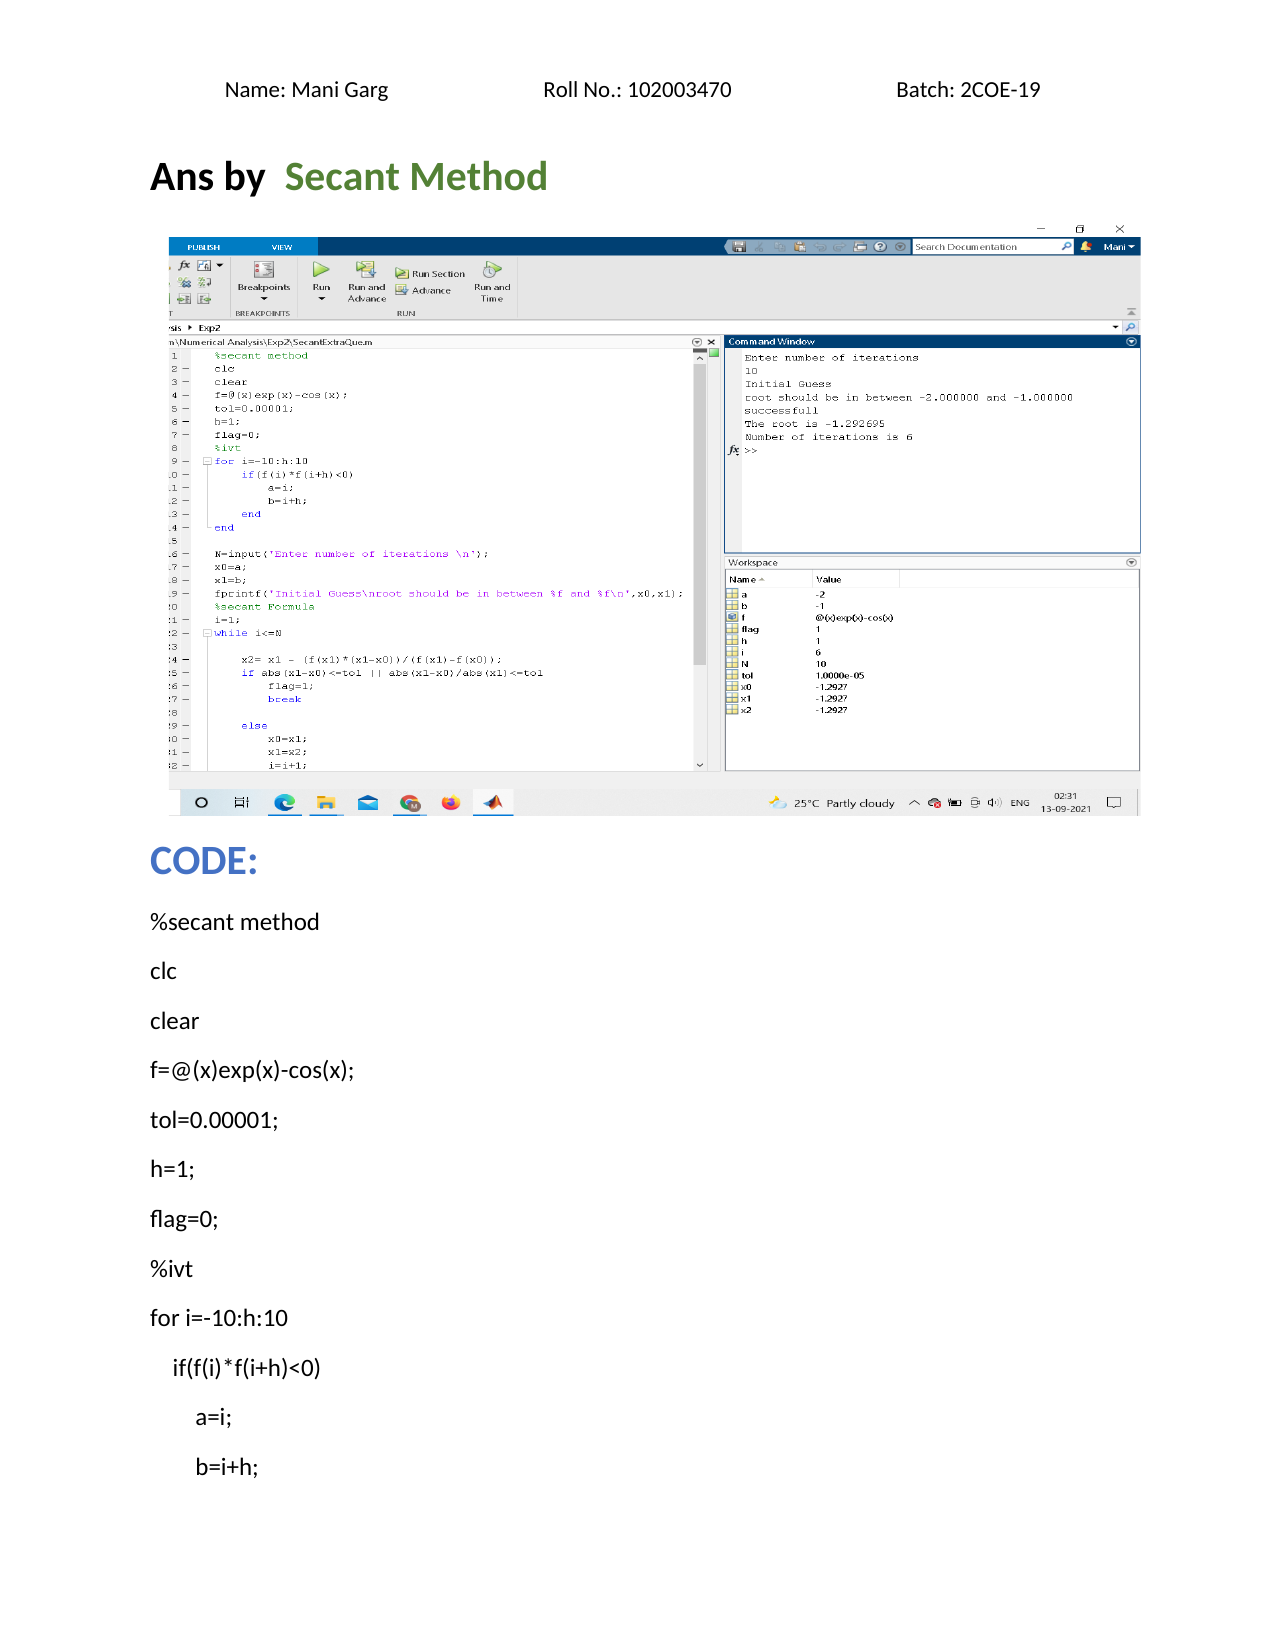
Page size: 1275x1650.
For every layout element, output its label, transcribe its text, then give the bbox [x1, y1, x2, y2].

text %secant method [150, 906, 1125, 936]
text tol=0.00001; [150, 1104, 1125, 1134]
text h=1; [150, 1154, 1125, 1184]
text CODE: [150, 834, 1125, 885]
text if(f(i)*f(i+h)<0) [150, 1352, 1125, 1382]
text flag=0; [150, 1203, 1125, 1234]
text f=@(x)exp(x)-cos(x); [150, 1054, 1125, 1085]
text b=i+h; [150, 1451, 1125, 1482]
text clc [150, 955, 1125, 986]
text clear [150, 1005, 1125, 1035]
text a=i; [150, 1402, 1125, 1432]
text Ans by Secant Method [150, 150, 1125, 201]
text for i=-10:h:10 [150, 1302, 1125, 1333]
text %ivt [150, 1253, 1125, 1283]
